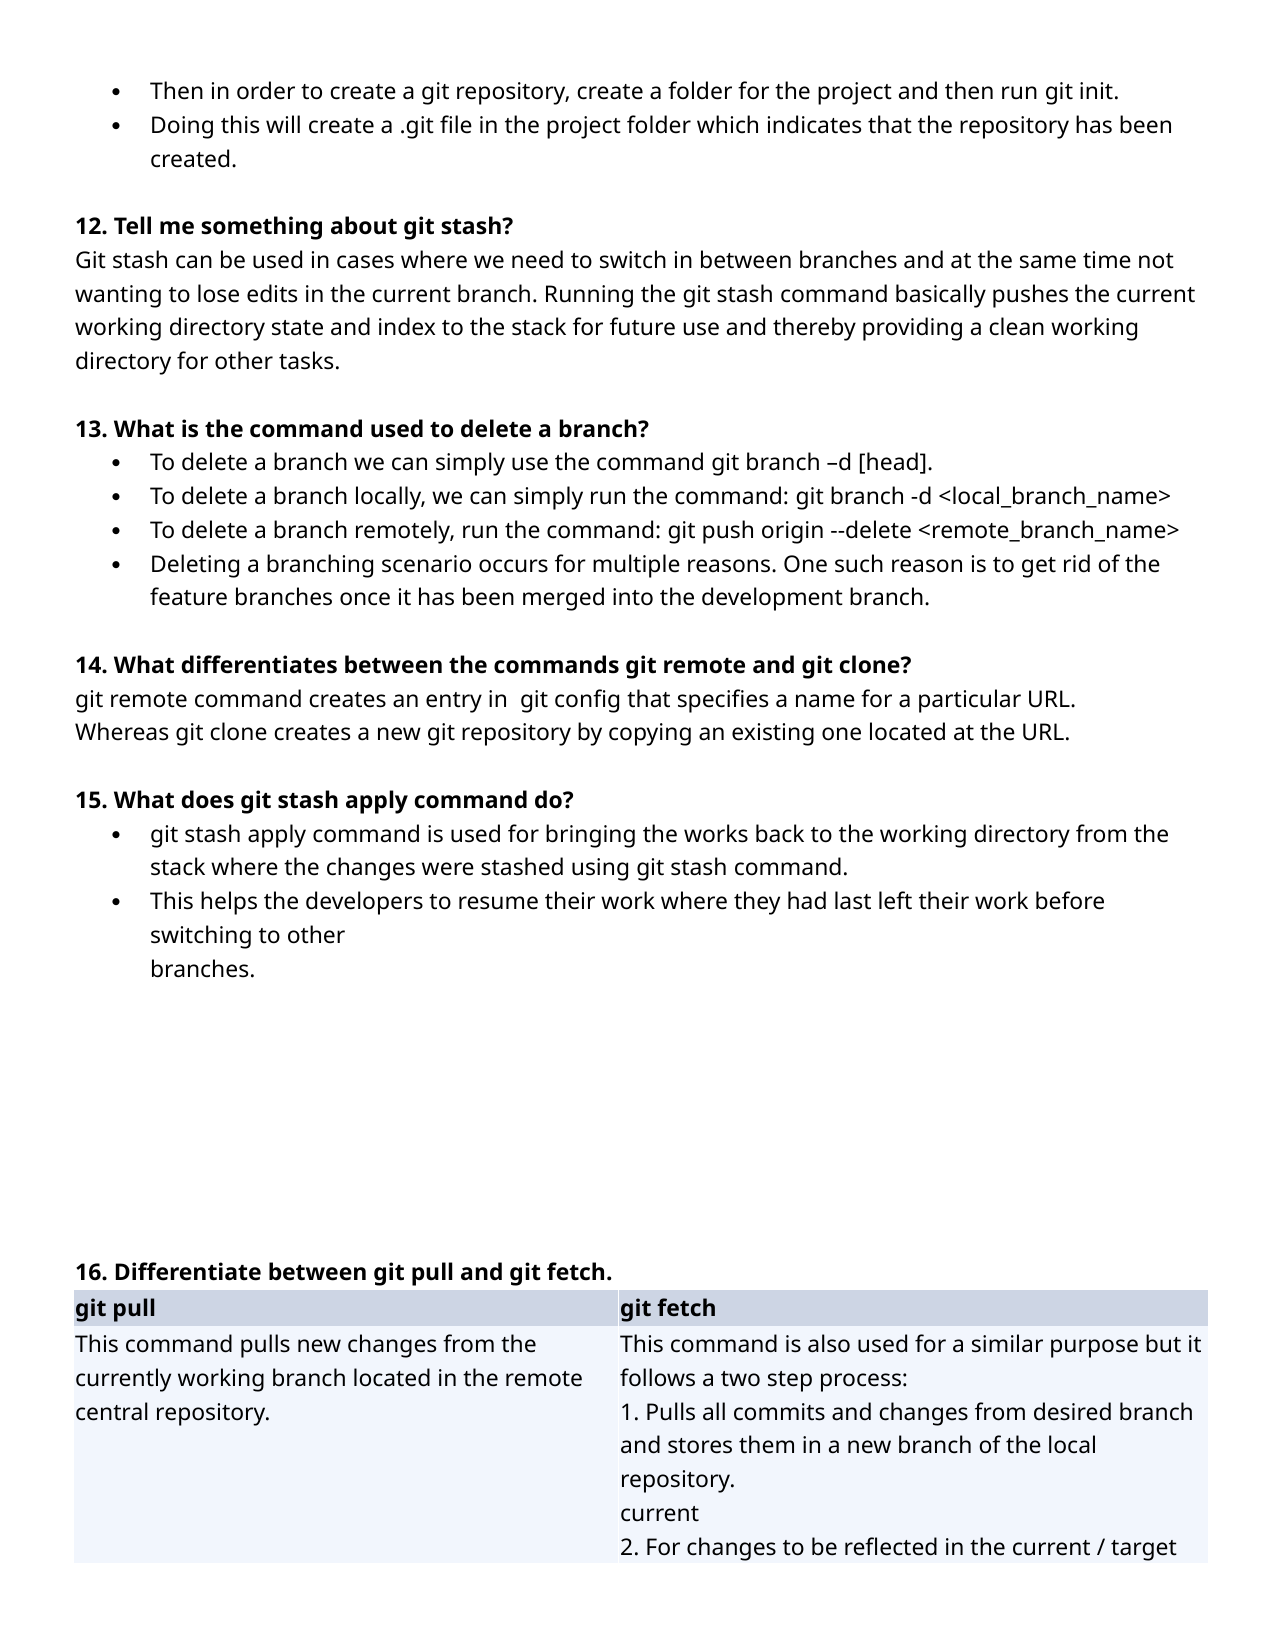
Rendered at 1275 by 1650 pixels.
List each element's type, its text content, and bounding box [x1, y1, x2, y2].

list This helps the developers to resume their work where they had last left their work before switching to other branches. [112, 885, 1200, 1017]
list Doing this will create a .git file in the project folder which indicates that the repository has been created. [112, 109, 1200, 207]
list To delete a branch locally, we can simply run the command: git branch -d <local_branch_name> [112, 480, 1200, 511]
text git remote command creates an entry in git config that specifies a name for a particular URL. Whereas git clone creates a new git repository by copying an existing one located at the URL. [75, 682, 1200, 781]
table_header git pull [74, 1290, 618, 1326]
list Then in order to create a git repository, create a folder for the project and then run git init. [112, 75, 1200, 106]
text 15. What does git stash apply command do? [75, 784, 1200, 815]
text 14. What differentiates between the commands git remote and git clone? [75, 649, 1200, 680]
text 16. Differentiate between git pull and git fetch. [75, 1256, 1200, 1287]
list git stash apply command is used for bringing the works back to the working directory from the stack where the changes were stashed using git stash command. [112, 817, 1200, 882]
list To delete a branch we can simply use the command git branch –d [head]. [112, 446, 1200, 477]
list To delete a branch remotely, run the command: git push origin --delete <remote_branch_name> [112, 514, 1200, 545]
text Git stash can be used in cases where we need to switch in between branches and at the same time not wanting to lose edits in the current branch. Running the git stash command basically pushes the current working directory state and index to the stack for future use and thereby providing a clean working directory for other tasks. [75, 244, 1200, 410]
table_header git fetch [619, 1290, 1208, 1326]
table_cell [74, 1326, 618, 1563]
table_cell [619, 1326, 1208, 1563]
list Deleting a branching scenario occurs for multiple reasons. One such reason is to get rid of the feature branches once it has been merged into the development branch. [112, 547, 1200, 646]
text 13. What is the command used to delete a branch? [75, 412, 1200, 444]
text 12. Tell me something about git stash? [75, 210, 1200, 241]
